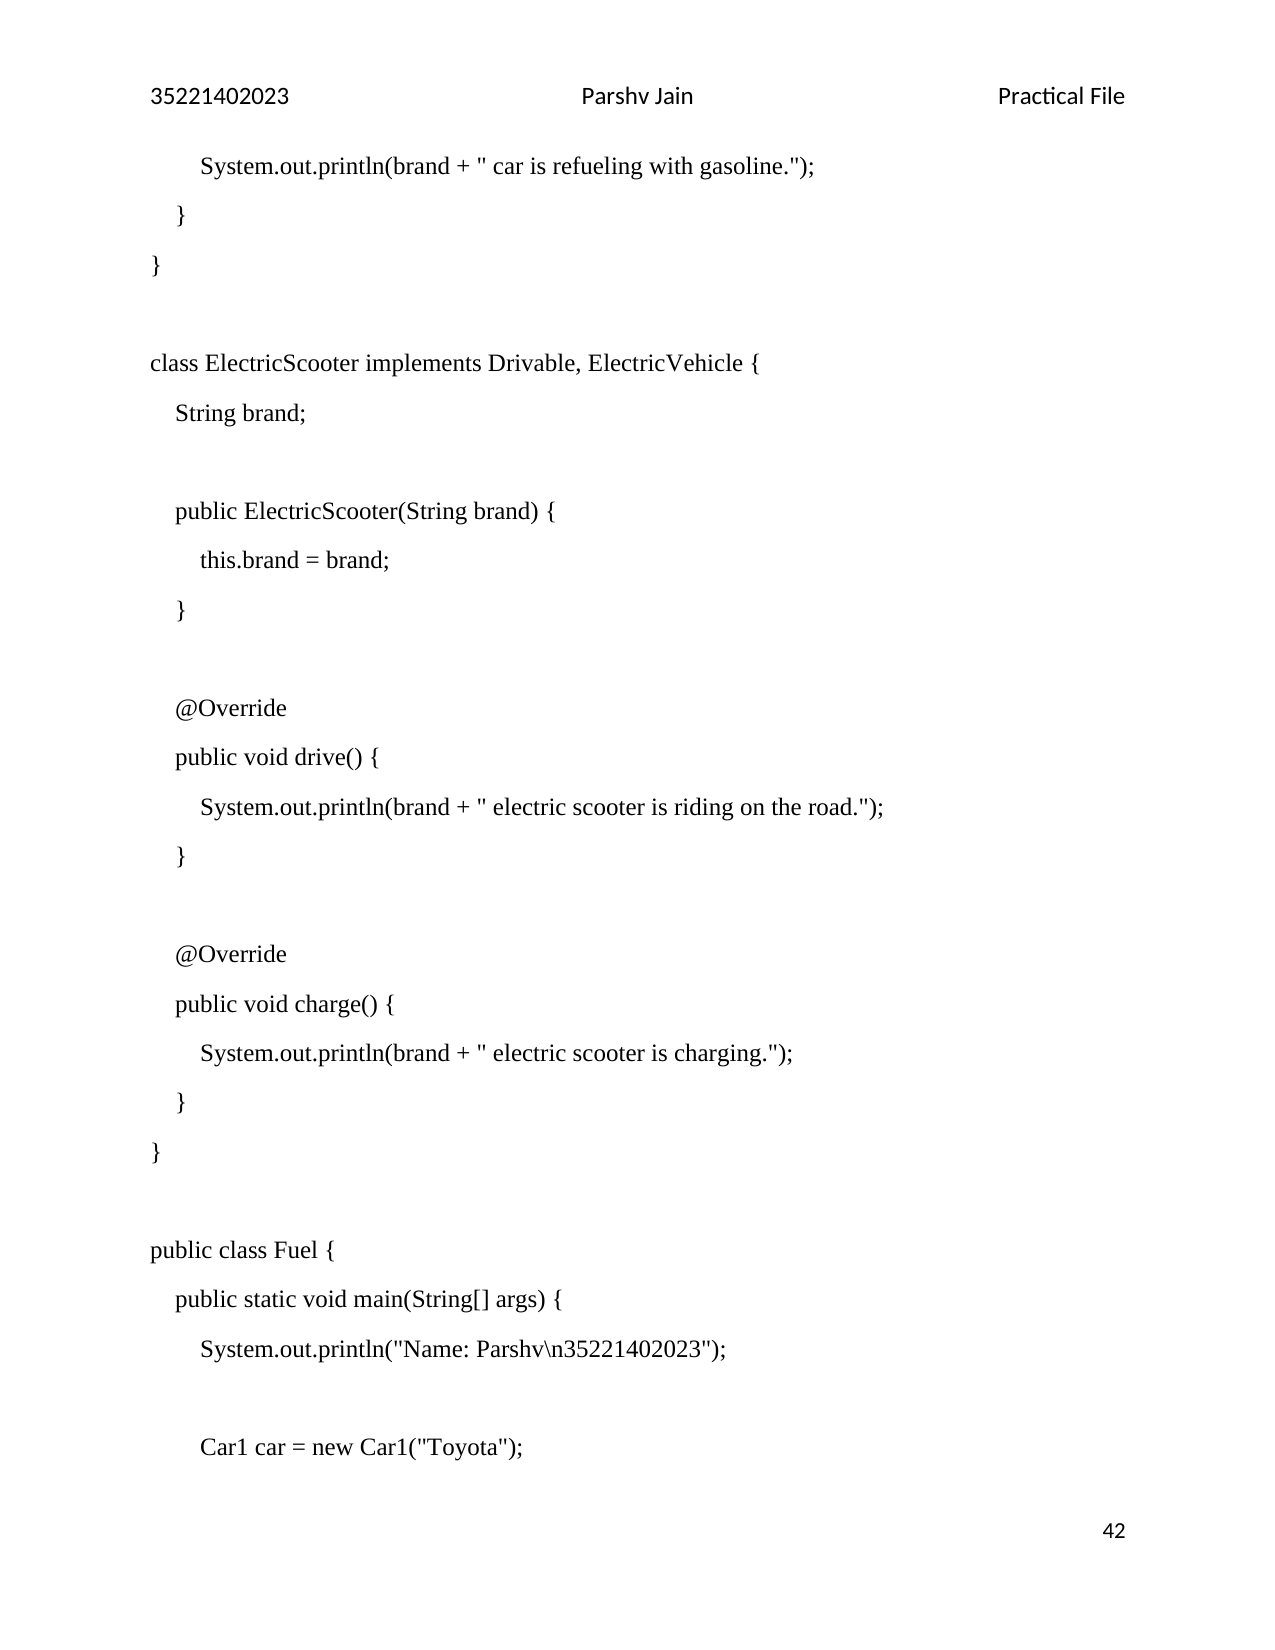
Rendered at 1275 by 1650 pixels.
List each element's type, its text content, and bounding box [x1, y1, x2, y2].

text @Override [150, 939, 1111, 968]
text System.out.println(brand + " car is refueling with gasoline."); [150, 151, 1111, 180]
text System.out.println(brand + " electric scooter is riding on the road."); [150, 792, 1111, 821]
text String brand; [150, 398, 1111, 426]
text @Override [150, 693, 1111, 722]
text } [150, 201, 1111, 229]
text System.out.println(brand + " electric scooter is charging."); [150, 1038, 1111, 1067]
text this.brand = brand; [150, 545, 1111, 574]
text public void drive() { [150, 742, 1111, 771]
text } [150, 595, 1111, 623]
text public void charge() { [150, 989, 1111, 1018]
text class ElectricScooter implements Drivable, ElectricVehicle { [150, 348, 1111, 377]
text } [150, 1087, 1111, 1116]
text } [150, 841, 1111, 870]
text } [150, 1137, 1111, 1165]
text public class Fuel { [150, 1235, 1111, 1264]
text System.out.println("Name: Parshv\n35221402023"); [150, 1334, 1111, 1362]
text public static void main(String[] args) { [150, 1284, 1111, 1313]
text public ElectricScooter(String brand) { [150, 496, 1111, 525]
text Car1 car = new Car1("Toyota"); [150, 1432, 1111, 1461]
text } [150, 250, 1111, 278]
